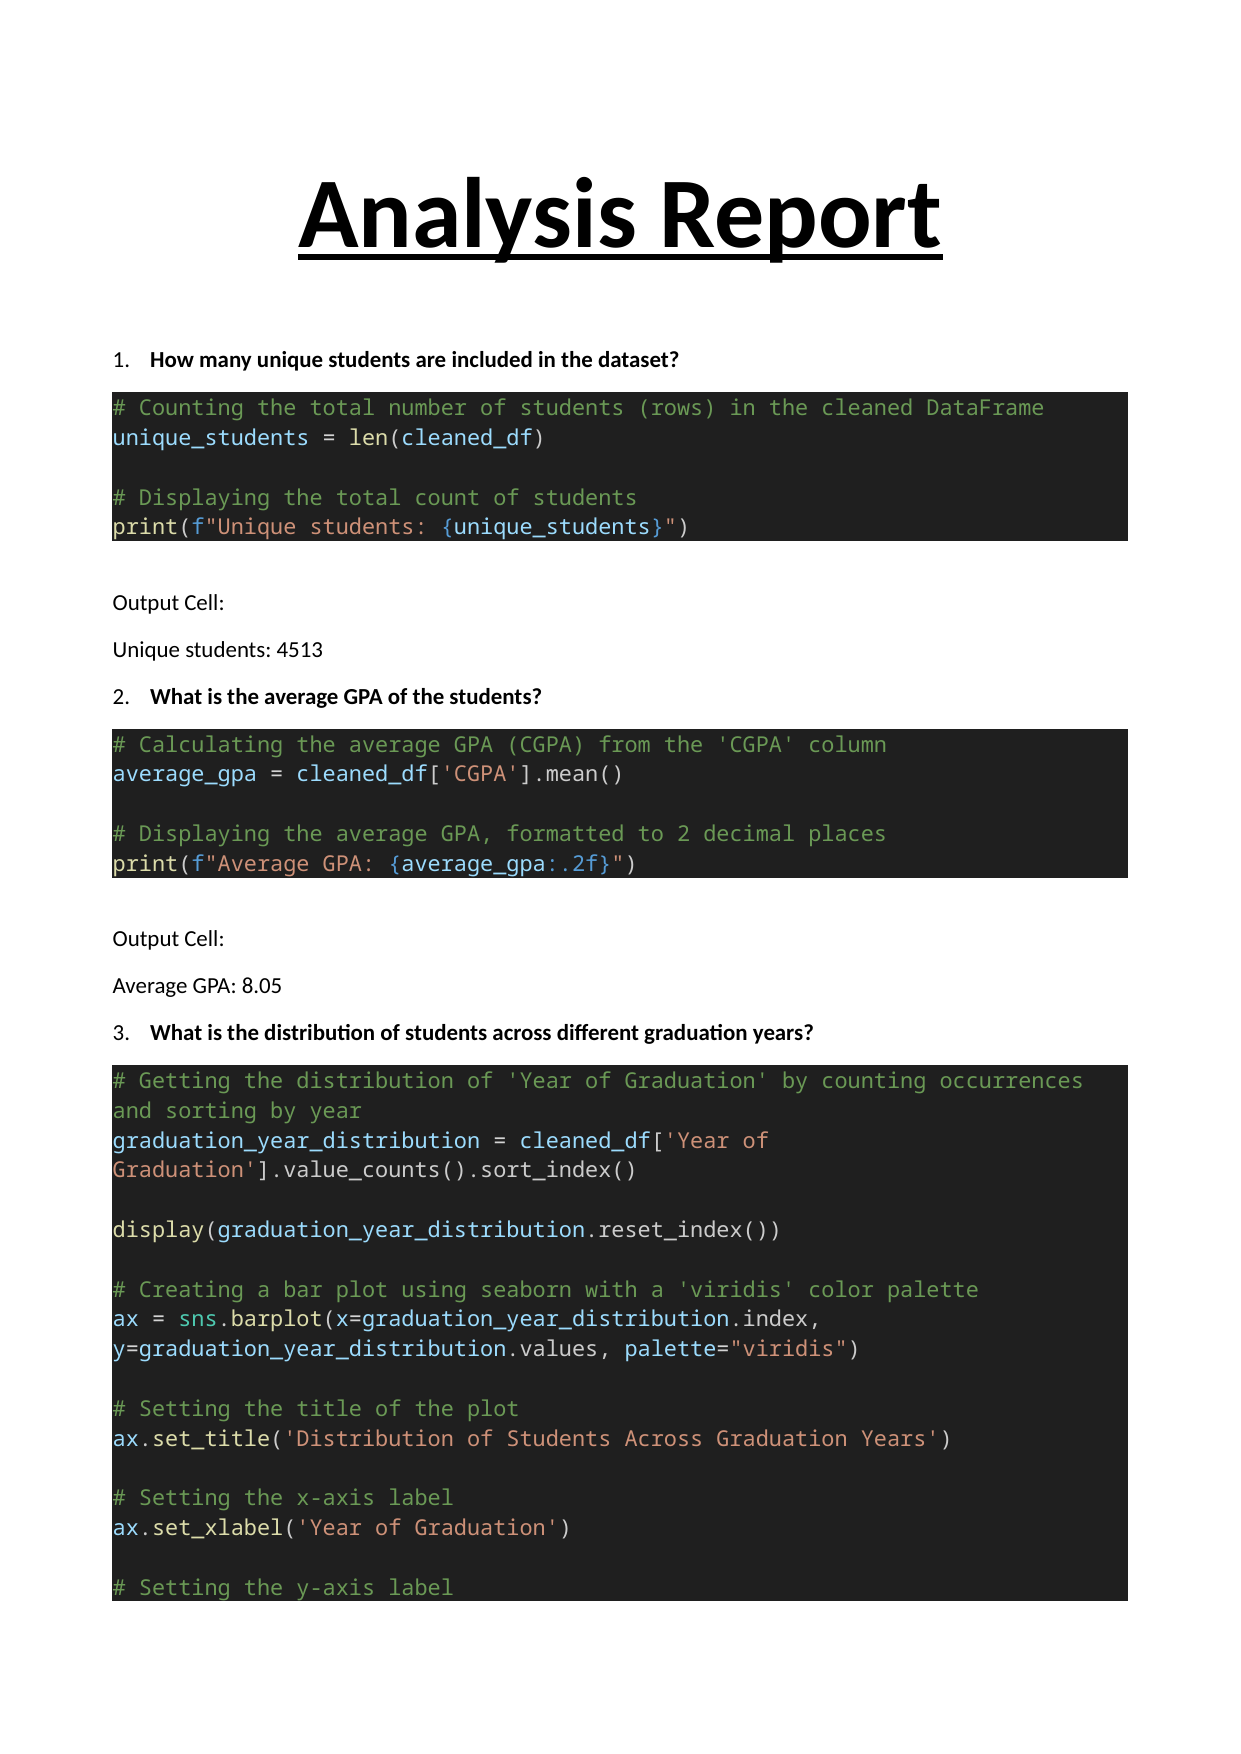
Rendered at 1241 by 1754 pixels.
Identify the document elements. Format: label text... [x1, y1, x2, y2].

text # Counting the total number of students (rows) in the cleaned DataFrame [112, 392, 1128, 422]
text ax.set_title('Distribution of Students Across Graduation Years') [112, 1423, 1128, 1452]
text print(f"Average GPA: {average_gpa:.2f}") [112, 848, 1128, 878]
text display(graduation_year_distribution.reset_index()) [112, 1214, 1128, 1244]
text Average GPA: 8.05 [112, 971, 1128, 999]
text # Setting the y-axis label [112, 1572, 1128, 1601]
text # Getting the distribution of 'Year of Graduation' by counting occurrences and sorting by year [112, 1065, 1128, 1125]
text # Setting the x-axis label [112, 1482, 1128, 1512]
list What is the distribution of students across different graduation years? [112, 1018, 1128, 1046]
text print(f"Unique students: {unique_students}") [112, 511, 1128, 541]
text unique_students = len(cleaned_df) [112, 422, 1128, 452]
text graduation_year_distribution = cleaned_df['Year of Graduation'].value_counts().sort_index() [112, 1125, 1128, 1184]
list What is the average GPA of the students? [112, 682, 1128, 710]
text # Calculating the average GPA (CGPA) from the 'CGPA' column [112, 729, 1128, 758]
text Output Cell: [112, 924, 1128, 952]
text # Displaying the total count of students [112, 482, 1128, 511]
text Analysis Report [112, 150, 1128, 272]
text Unique students: 4513 [112, 635, 1128, 663]
text ax = sns.barplot(x=graduation_year_distribution.index, y=graduation_year_distribution.values, palette="viridis") [112, 1303, 1128, 1363]
list How many unique students are included in the dataset? [112, 345, 1128, 373]
text # Displaying the average GPA, formatted to 2 decimal places [112, 818, 1128, 848]
text Output Cell: [112, 588, 1128, 616]
text ax.set_xlabel('Year of Graduation') [112, 1512, 1128, 1542]
text # Setting the title of the plot [112, 1393, 1128, 1423]
text # Creating a bar plot using seaborn with a 'viridis' color palette [112, 1274, 1128, 1303]
text average_gpa = cleaned_df['CGPA'].mean() [112, 758, 1128, 788]
